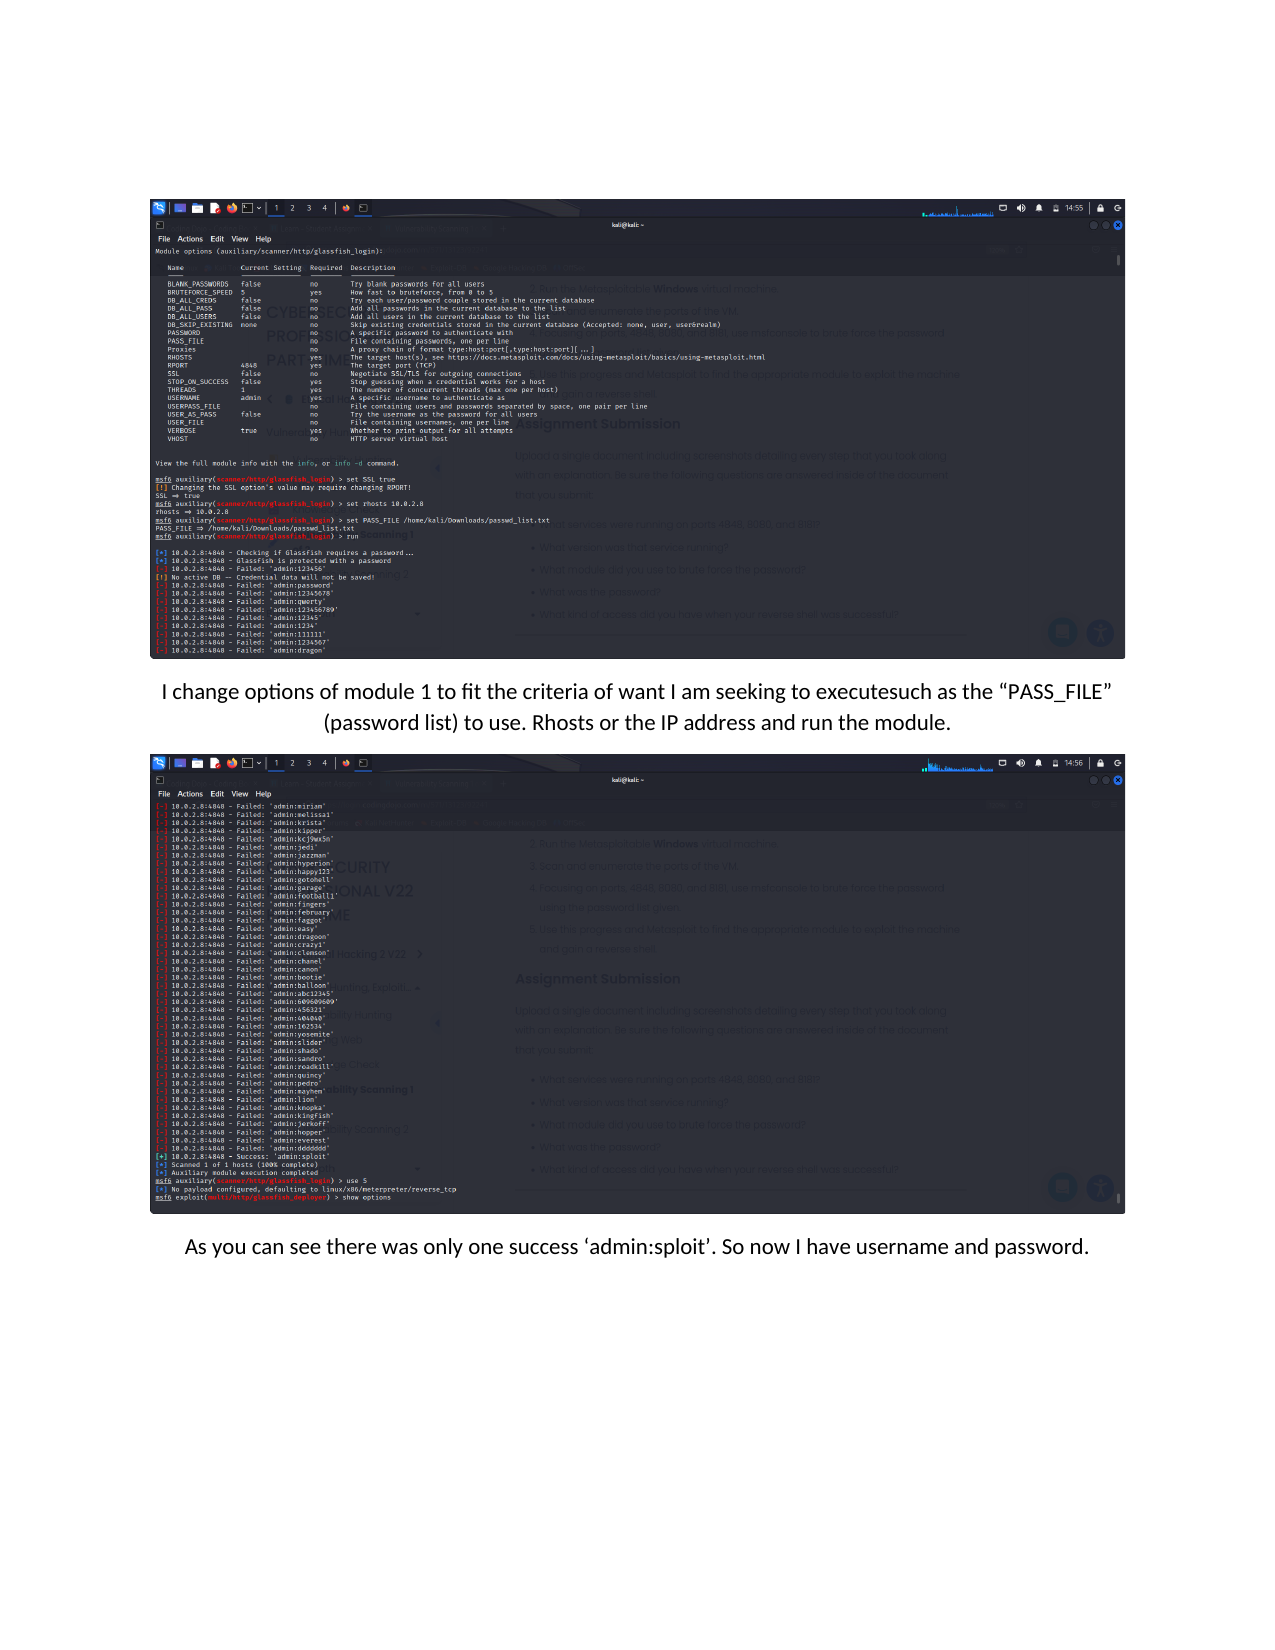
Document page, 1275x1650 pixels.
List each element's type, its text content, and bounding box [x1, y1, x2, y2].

picture [150, 754, 1125, 1214]
text I change options of module 1 to fit the criteria of want I am seeking to executesuch as the “PASS_FILE” (password list) to use. Rhosts or the IP address and run the module. [150, 677, 1125, 736]
text As you can see there was only one success ‘admin:sploit’. So now I have username and password. [150, 1232, 1125, 1261]
picture [150, 199, 1125, 659]
